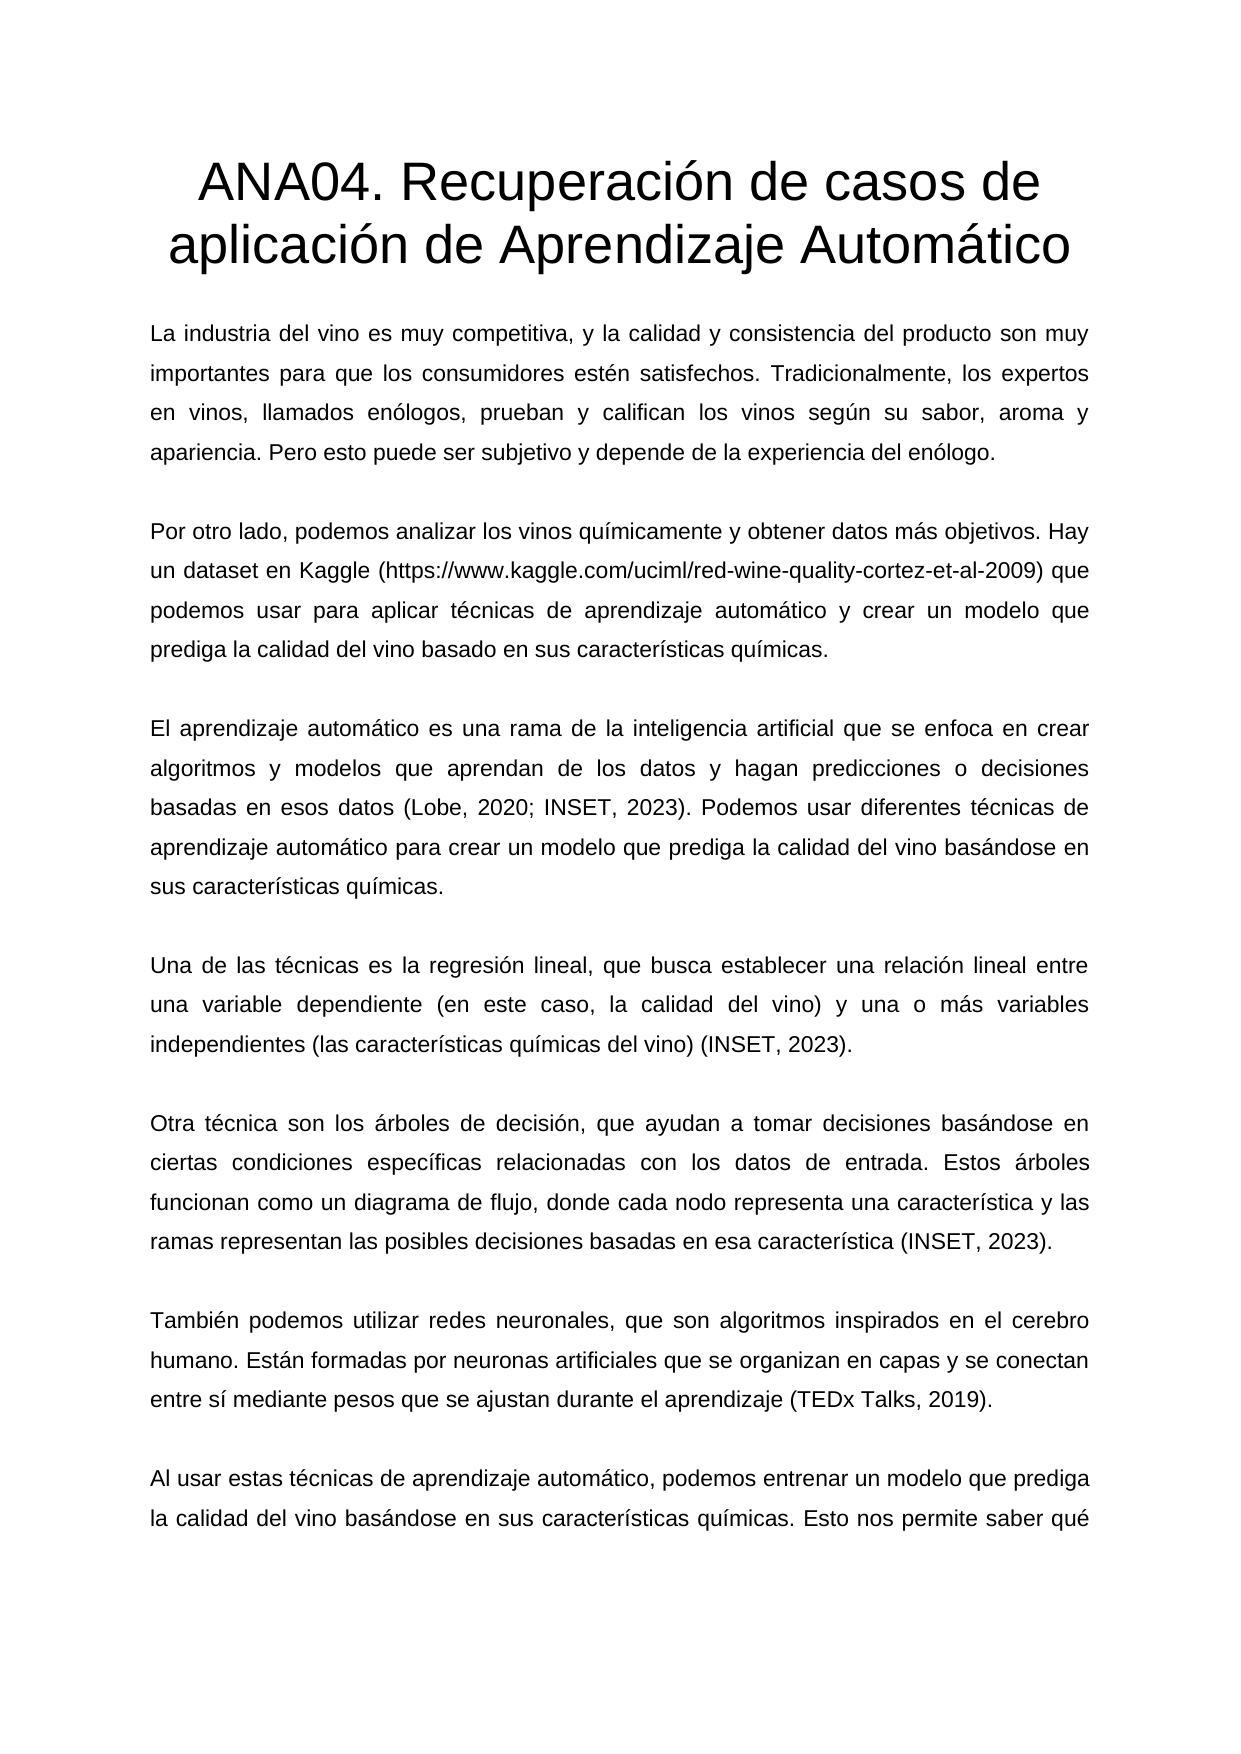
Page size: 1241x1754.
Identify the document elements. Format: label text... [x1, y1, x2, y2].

text La industria del vino es muy competitiva, y la calidad y consistencia del producto son muy importantes para que los consumidores estén satisfechos. Tradicionalmente, los expertos en vinos, llamados enólogos, prueban y califican los vinos según su sabor, aroma y apariencia. Pero esto puede ser subjetivo y depende de la experiencia del enólogo. [150, 320, 1090, 465]
text También podemos utilizar redes neuronales, que son algoritmos inspirados en el cerebro humano. Están formadas por neuronas artificiales que se organizan en capas y se conectan entre sí mediante pesos que se ajustan durante el aprendizaje (TEDx Talks, 2019). [150, 1307, 1090, 1413]
title ANA04. Recuperación de casos de aplicación de Aprendizaje Automático [150, 150, 1090, 274]
text Una de las técnicas es la regresión lineal, que busca establecer una relación lineal entre una variable dependiente (en este caso, la calidad del vino) y una o más variables independientes (las características químicas del vino) (INSET, 2023). [150, 952, 1090, 1057]
text Por otro lado, podemos analizar los vinos químicamente y obtener datos más objetivos. Hay un dataset en Kaggle (https://www.kaggle.com/uciml/red-wine-quality-cortez-et-al-2009) que podemos usar para aplicar técnicas de aprendizaje automático y crear un modelo que prediga la calidad del vino basado en sus características químicas. [150, 518, 1090, 662]
text Otra técnica son los árboles de decisión, que ayudan a tomar decisiones basándose en ciertas condiciones específicas relacionadas con los datos de entrada. Estos árboles funcionan como un diagrama de flujo, donde cada nodo representa una característica y las ramas representan las posibles decisiones basadas en esa característica (INSET, 2023). [150, 1110, 1090, 1255]
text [150, 1465, 1090, 1531]
text El aprendizaje automático es una rama de la inteligencia artificial que se enfoca en crear algoritmos y modelos que aprendan de los datos y hagan predicciones o decisiones basadas en esos datos (Lobe, 2020; INSET, 2023). Podemos usar diferentes técnicas de aprendizaje automático para crear un modelo que prediga la calidad del vino basándose en sus características químicas. [150, 715, 1090, 899]
